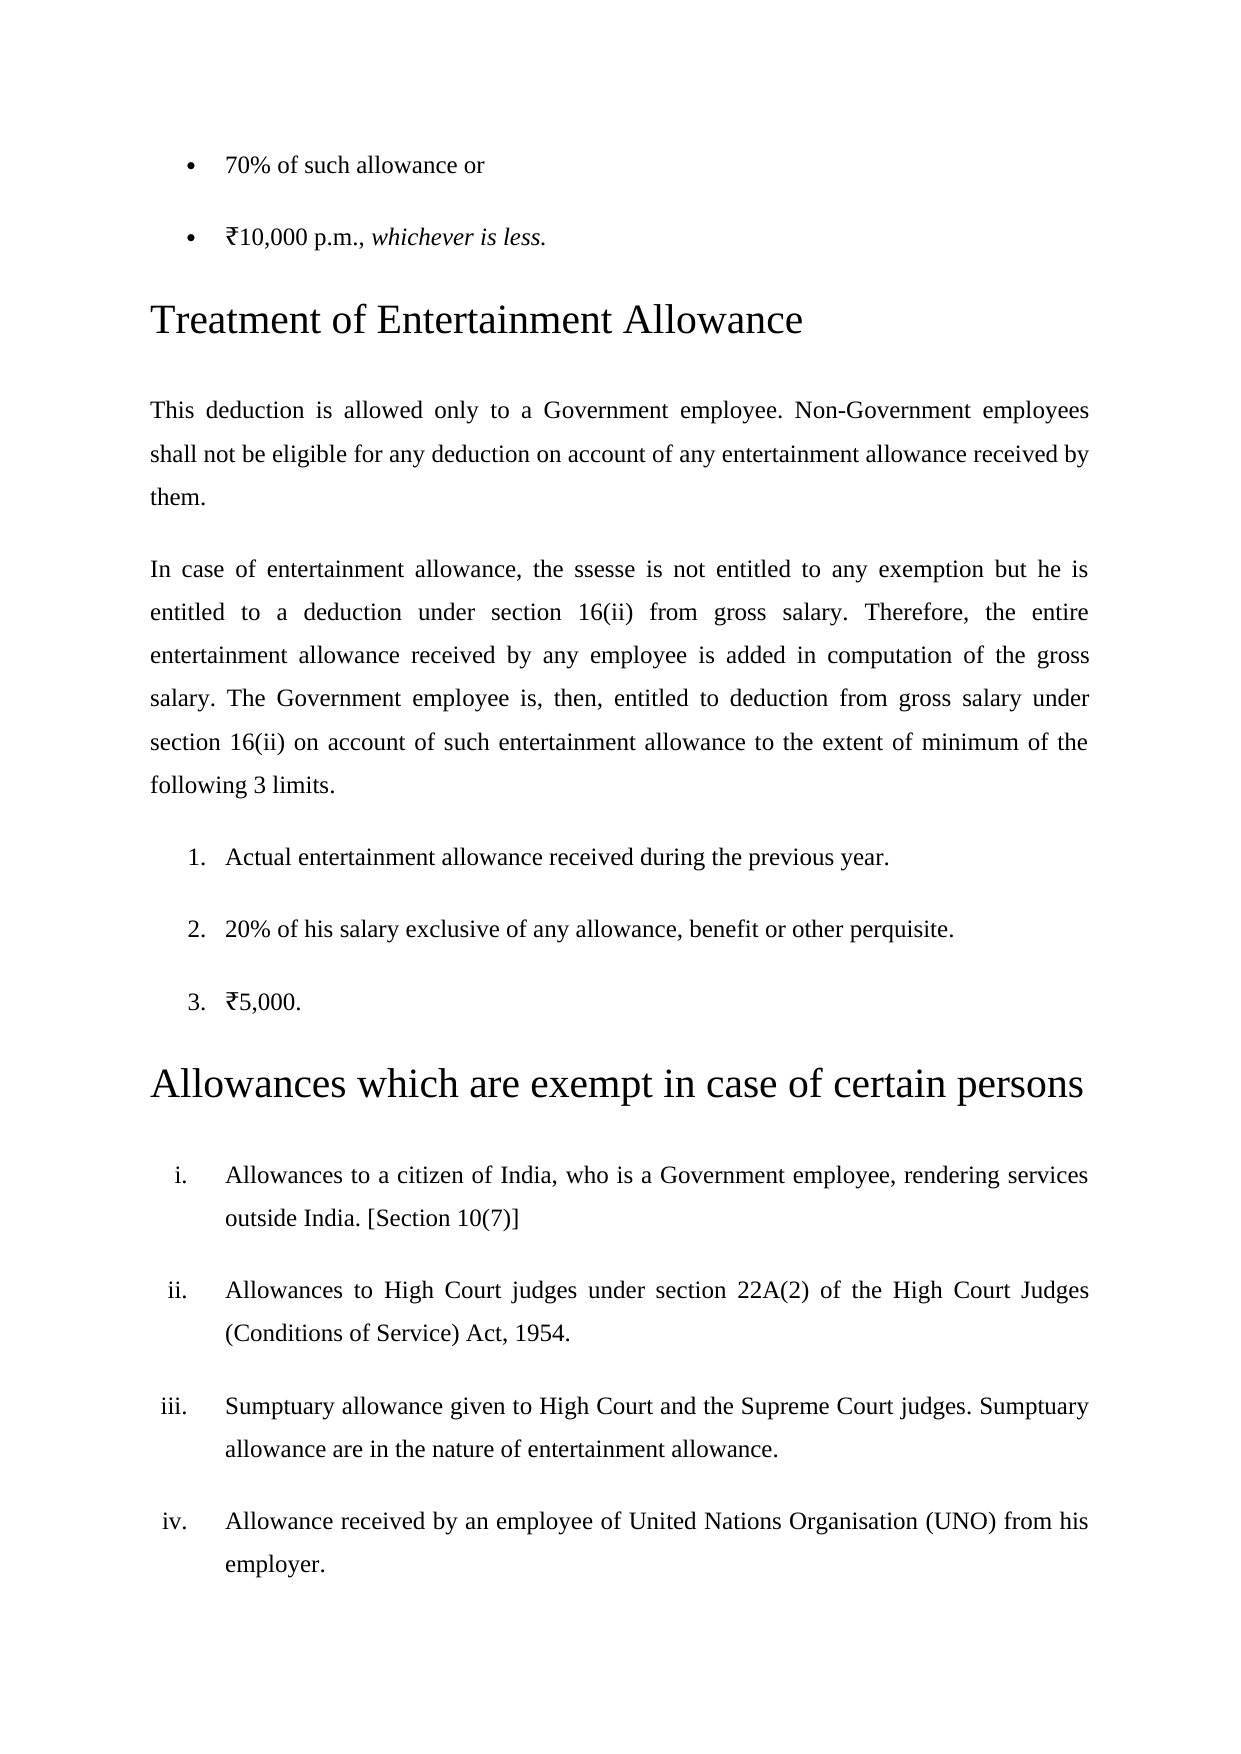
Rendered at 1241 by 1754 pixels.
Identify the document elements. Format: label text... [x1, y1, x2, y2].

list 70% of such allowance or [187, 150, 1090, 179]
list Actual entertainment allowance received during the previous year. [187, 842, 1090, 871]
list ₹5,000. [187, 987, 1090, 1015]
list ₹10,000 p.m., whichever is less. [187, 222, 1090, 251]
subtitle Treatment of Entertainment Allowance [150, 294, 1090, 342]
list Allowance received by an employee of United Nations Organisation (UNO) from his employer. [187, 1506, 1090, 1578]
list Sumptuary allowance given to High Court and the Supreme Court judges. Sumptuary allowance are in the nature of entertainment allowance. [187, 1391, 1090, 1463]
list Allowances to High Court judges under section 22A(2) of the High Court Judges (Conditions of Service) Act, 1954. [187, 1275, 1090, 1347]
list 20% of his salary exclusive of any allowance, benefit or other perquisite. [187, 914, 1090, 943]
list Allowances to a citizen of India, who is a Government employee, rendering services outside India. [Section 10(7)] [187, 1160, 1090, 1232]
subtitle Allowances which are exempt in case of certain persons [150, 1059, 1090, 1107]
text This deduction is allowed only to a Government employee. Non-Government employees shall not be eligible for any deduction on account of any entertainment allowance received by them. [150, 396, 1090, 511]
text In case of entertainment allowance, the ssesse is not entitled to any exemption but he is entitled to a deduction under section 16(ii) from gross salary. Therefore, the entire entertainment allowance received by any employee is added in computation of the gross salary. The Government employee is, then, entitled to deduction from gross salary under section 16(ii) on account of such entertainment allowance to the extent of minimum of the following 3 limits. [150, 554, 1090, 798]
